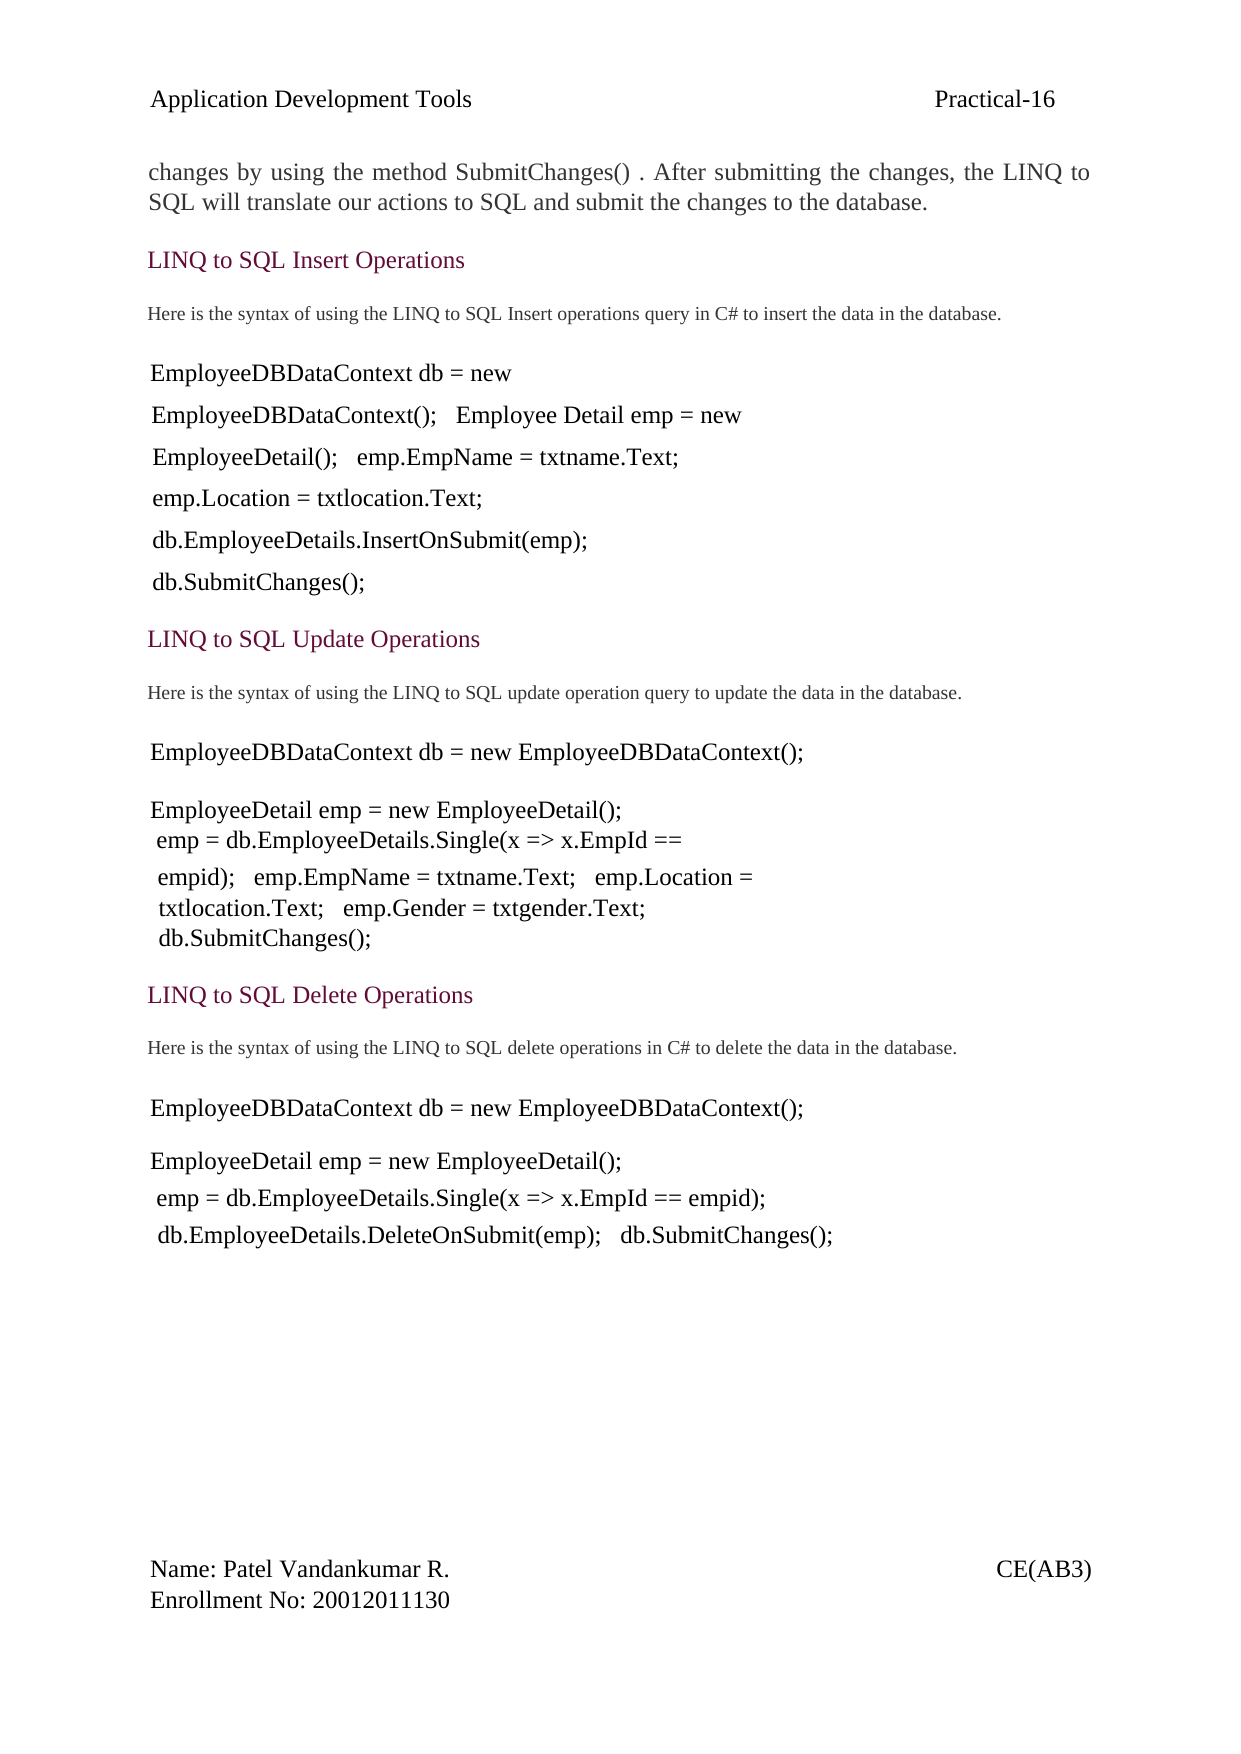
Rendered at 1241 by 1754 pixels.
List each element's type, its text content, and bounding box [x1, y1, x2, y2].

text LINQ to SQL Delete Operations [147, 980, 1092, 1009]
text EmployeeDBDataContext db = new [150, 358, 1092, 387]
text EmployeeDBDataContext db = new EmployeeDBDataContext(); [150, 1093, 1092, 1122]
text EmployeeDBDataContext(); Employee Detail emp = new EmployeeDetail(); emp.EmpName = txtname.Text; emp.Location = txtlocation.Text; db.EmployeeDetails.InsertOnSubmit(emp); db.SubmitChanges(); [151, 400, 819, 595]
text EmployeeDBDataContext db = new EmployeeDBDataContext(); [150, 737, 1092, 766]
text empid); emp.EmpName = txtname.Text; emp.Location = txtlocation.Text; emp.Gender = txtgender.Text; db.SubmitChanges(); [157, 862, 877, 951]
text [147, 157, 1092, 216]
text LINQ to SQL Insert Operations [147, 246, 1092, 274]
text emp = db.EmployeeDetails.Single(x => x.EmpId == empid); [156, 1183, 1092, 1212]
text EmployeeDetail emp = new EmployeeDetail(); [150, 1146, 1092, 1174]
text EmployeeDetail emp = new EmployeeDetail(); emp = db.EmployeeDetails.Single(x => x.EmpId == [150, 795, 689, 854]
text Here is the syntax of using the LINQ to SQL Insert operations query in C# to insert the data in the database. [147, 302, 1092, 325]
text Here is the syntax of using the LINQ to SQL delete operations in C# to delete the data in the database. [147, 1036, 1092, 1059]
text Here is the syntax of using the LINQ to SQL update operation query to update the data in the database. [147, 681, 1092, 703]
text LINQ to SQL Update Operations [147, 624, 1092, 653]
text db.EmployeeDetails.DeleteOnSubmit(emp); db.SubmitChanges(); [157, 1220, 833, 1249]
